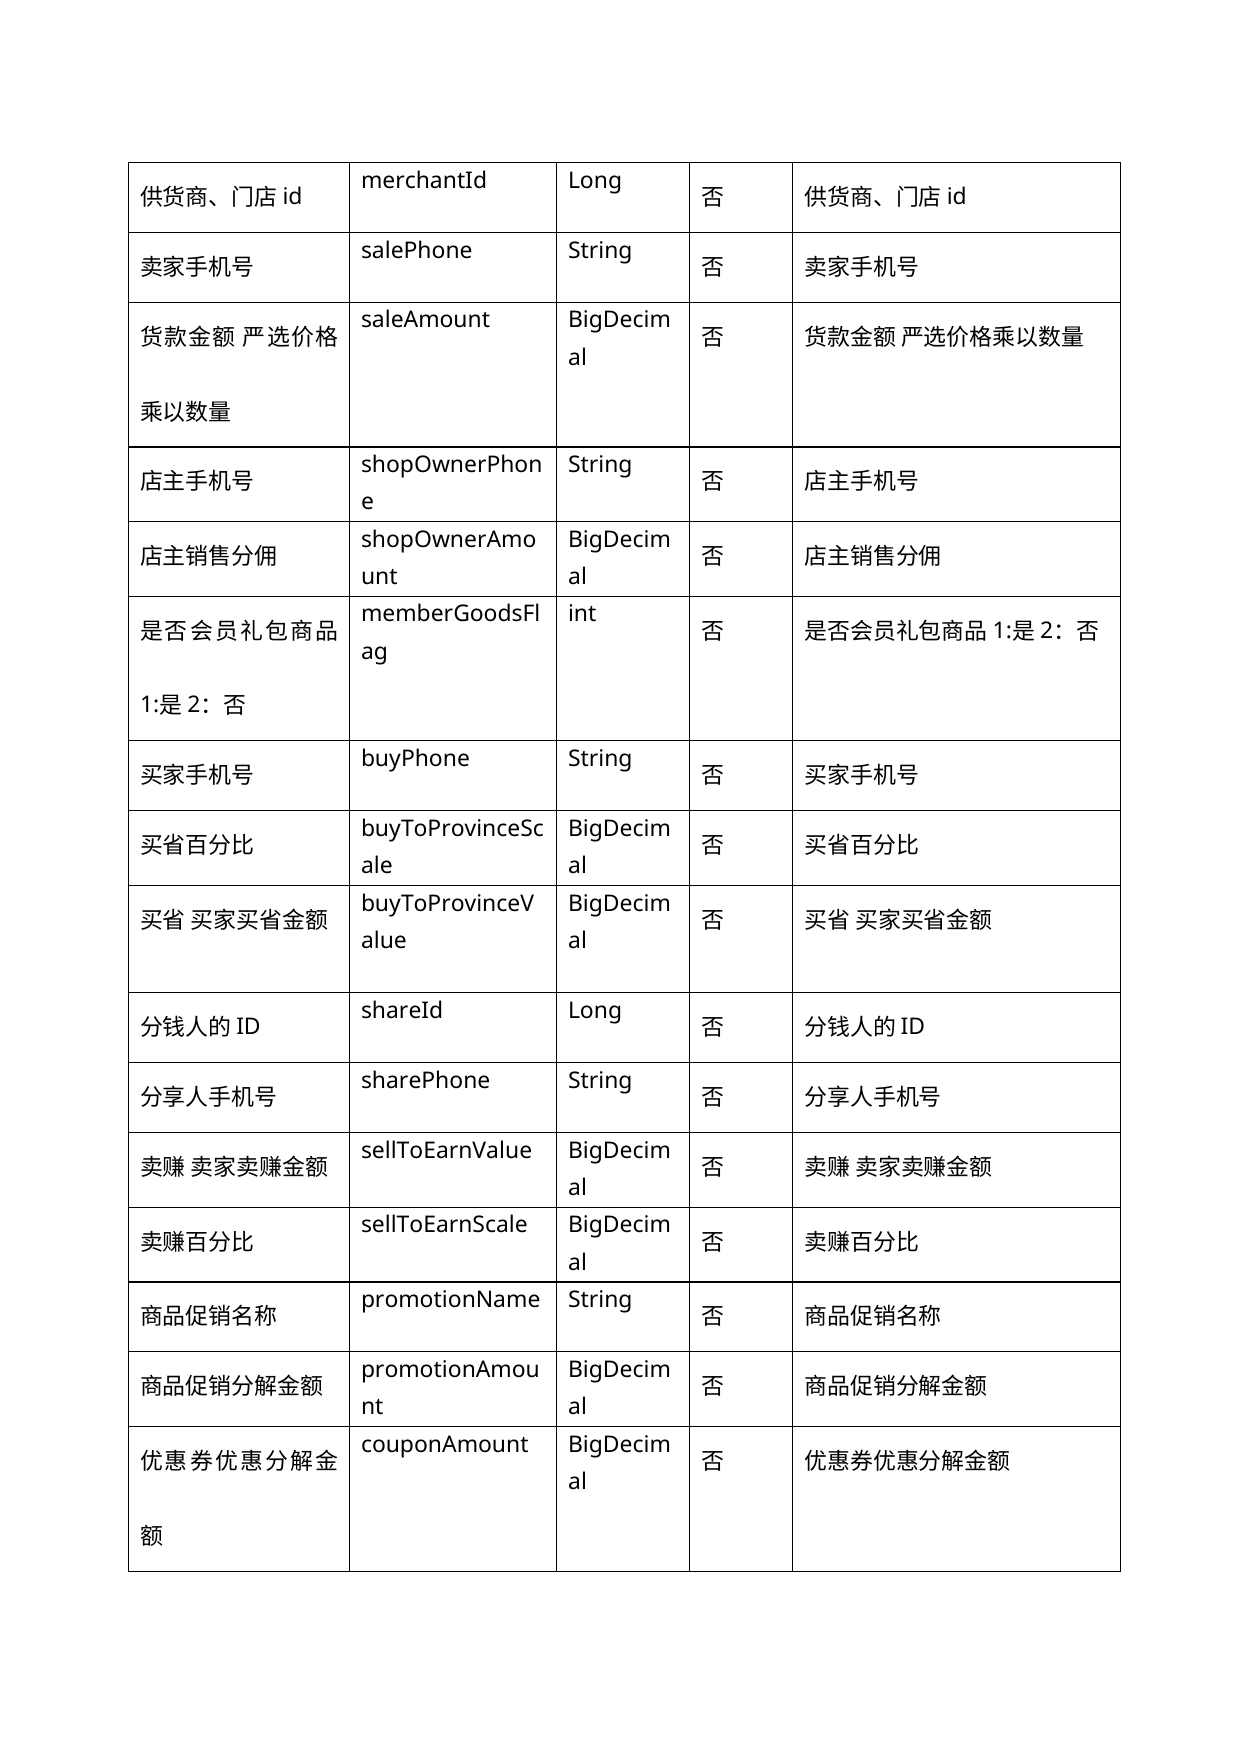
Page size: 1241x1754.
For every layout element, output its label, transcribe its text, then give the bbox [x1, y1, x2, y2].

table_cell 买省 买家买省金额 [793, 886, 1120, 992]
table_cell sellToEarnScale [350, 1208, 556, 1281]
table_cell 店主手机号 [793, 448, 1120, 521]
table_cell BigDecimal [557, 811, 689, 885]
table_cell 商品促销名称 [129, 1283, 349, 1351]
table_cell 否 [690, 303, 792, 446]
table_cell shopOwnerPhone [350, 448, 556, 521]
table_cell 买省百分比 [793, 811, 1120, 885]
table_cell 买家手机号 [129, 741, 349, 810]
table_cell 否 [690, 811, 792, 885]
table_cell 商品促销分解金额 [793, 1352, 1120, 1426]
table_cell Long [557, 163, 689, 232]
table_cell 供货商、门店 id [793, 163, 1120, 232]
table_cell 否 [690, 1427, 792, 1571]
table_cell merchantId [350, 163, 556, 232]
table_cell BigDecimal [557, 1133, 689, 1207]
table_cell memberGoodsFlag [350, 597, 556, 740]
table_cell 否 [690, 1063, 792, 1132]
table_cell 否 [690, 522, 792, 596]
table_cell BigDecimal [557, 522, 689, 596]
table_cell String [557, 448, 689, 521]
table_cell 卖赚百分比 [129, 1208, 349, 1281]
table_cell 优惠券优惠分解金额 [129, 1427, 349, 1571]
table_cell 否 [690, 597, 792, 740]
table_cell 货款金额 严选价格乘以数量 [129, 303, 349, 446]
table_cell couponAmount [350, 1427, 556, 1571]
table_cell 买省百分比 [129, 811, 349, 885]
table_cell 商品促销分解金额 [129, 1352, 349, 1426]
table_cell 店主销售分佣 [793, 522, 1120, 596]
table_cell Long [557, 993, 689, 1062]
table_cell 商品促销名称 [793, 1283, 1120, 1351]
table_cell 分钱人的ID [129, 993, 349, 1062]
table_cell 否 [690, 886, 792, 992]
table_cell 否 [690, 1352, 792, 1426]
table_cell shareId [350, 993, 556, 1062]
table_cell buyToProvinceScale [350, 811, 556, 885]
table_cell 是否会员礼包商品 1:是 2：否 [793, 597, 1120, 740]
table_cell promotionName [350, 1283, 556, 1351]
table_cell 卖赚 卖家卖赚金额 [793, 1133, 1120, 1207]
table_cell sharePhone [350, 1063, 556, 1132]
table_cell BigDecimal [557, 1208, 689, 1281]
table_cell 优惠券优惠分解金额 [793, 1427, 1120, 1571]
table_cell 店主手机号 [129, 448, 349, 521]
table_cell 分钱人的ID [793, 993, 1120, 1062]
table_cell BigDecimal [557, 1427, 689, 1571]
table_cell 否 [690, 233, 792, 302]
table_cell buyToProvinceValue [350, 886, 556, 992]
table_cell 否 [690, 741, 792, 810]
table_cell 卖赚百分比 [793, 1208, 1120, 1281]
table_cell 店主销售分佣 [129, 522, 349, 596]
table_cell 供货商、门店 id [129, 163, 349, 232]
table_cell shopOwnerAmount [350, 522, 556, 596]
table_cell 否 [690, 1133, 792, 1207]
table_cell 否 [690, 1208, 792, 1281]
table_cell BigDecimal [557, 1352, 689, 1426]
table_cell int [557, 597, 689, 740]
table_cell 买家手机号 [793, 741, 1120, 810]
table_cell 否 [690, 448, 792, 521]
table_cell 卖赚 卖家卖赚金额 [129, 1133, 349, 1207]
table_cell String [557, 1283, 689, 1351]
table_cell 分享人手机号 [129, 1063, 349, 1132]
table_cell BigDecimal [557, 886, 689, 992]
table_cell 货款金额 严选价格乘以数量 [793, 303, 1120, 446]
table_cell 分享人手机号 [793, 1063, 1120, 1132]
table_cell String [557, 741, 689, 810]
table_cell 买省 买家买省金额 [129, 886, 349, 992]
table_cell buyPhone [350, 741, 556, 810]
table_cell 卖家手机号 [129, 233, 349, 302]
table_cell promotionAmount [350, 1352, 556, 1426]
table_cell 否 [690, 1283, 792, 1351]
table_cell sellToEarnValue [350, 1133, 556, 1207]
table_cell salePhone [350, 233, 556, 302]
table_cell String [557, 1063, 689, 1132]
table_cell 卖家手机号 [793, 233, 1120, 302]
table_cell 否 [690, 993, 792, 1062]
table_cell 是否会员礼包商品 1:是 2：否 [129, 597, 349, 740]
table_cell BigDecimal [557, 303, 689, 446]
table_cell String [557, 233, 689, 302]
table_cell saleAmount [350, 303, 556, 446]
table_cell 否 [690, 163, 792, 232]
